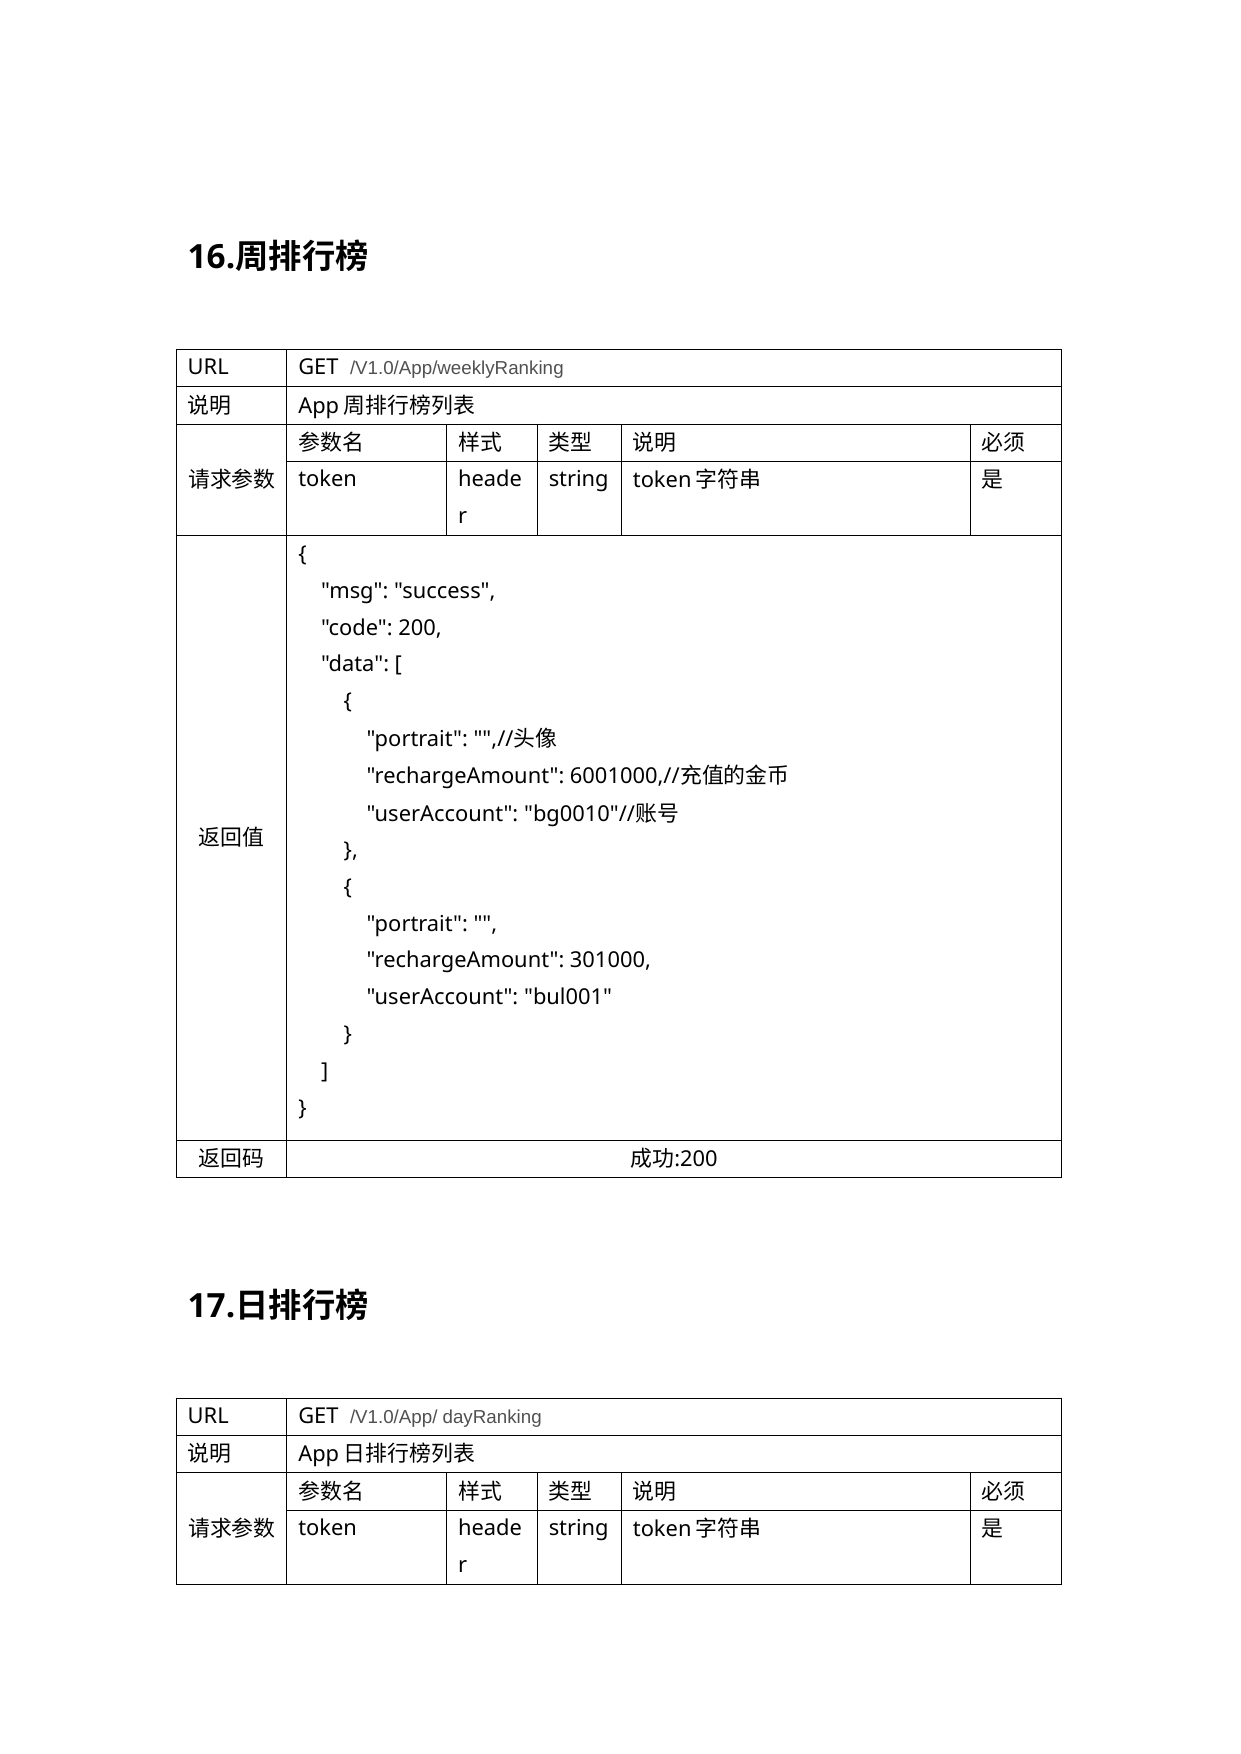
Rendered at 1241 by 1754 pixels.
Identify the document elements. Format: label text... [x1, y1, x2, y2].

table_cell string [538, 462, 621, 535]
table_cell { "msg": "success", "code": 200, "data": [ { "portrait": "",//头像 "rechargeAmount": 6001000,//充值的金币 "userAccount": "bg0010"//账号 }, { "portrait": "", "rechargeAmount": 301000, "userAccount": "bul001" } ] } [287, 536, 1061, 1140]
table_cell 返回码 [177, 1141, 286, 1177]
table_header GET /V1.0/App/weeklyRanking [287, 350, 1061, 386]
table_cell 说明 [177, 387, 286, 423]
subtitle 17.日排行榜 [187, 1270, 1053, 1335]
table_cell 说明 [622, 1473, 970, 1509]
table_cell 说明 [622, 425, 970, 461]
table_cell 类型 [538, 1473, 621, 1509]
table_header URL [177, 1399, 286, 1435]
table_header GET /V1.0/App/ dayRanking [287, 1399, 1061, 1435]
table_cell 类型 [538, 425, 621, 461]
table_cell header [447, 1511, 537, 1584]
table_cell 样式 [447, 425, 537, 461]
table_header URL [177, 350, 286, 386]
table_cell string [538, 1511, 621, 1584]
table_cell 返回值 [177, 536, 286, 1140]
table_cell 必须 [971, 425, 1061, 461]
table_cell token [287, 462, 446, 535]
table_cell App日排行榜列表 [287, 1436, 1061, 1472]
table_cell header [447, 462, 537, 535]
table_cell 参数名 [287, 425, 446, 461]
table_cell 说明 [177, 1436, 286, 1472]
table_cell 是 [971, 1511, 1061, 1584]
table_cell 必须 [971, 1473, 1061, 1509]
subtitle 16.周排行榜 [187, 222, 1053, 287]
table_cell App周排行榜列表 [287, 387, 1061, 423]
table_cell 成功:200 [287, 1141, 1061, 1177]
table_cell 参数名 [287, 1473, 446, 1509]
table_cell token [287, 1511, 446, 1584]
table_cell token字符串 [622, 462, 970, 535]
table_cell 样式 [447, 1473, 537, 1509]
table_cell token字符串 [622, 1511, 970, 1584]
table_cell 请求参数 [177, 1473, 286, 1584]
table_cell 请求参数 [177, 425, 286, 535]
table_cell 是 [971, 462, 1061, 535]
